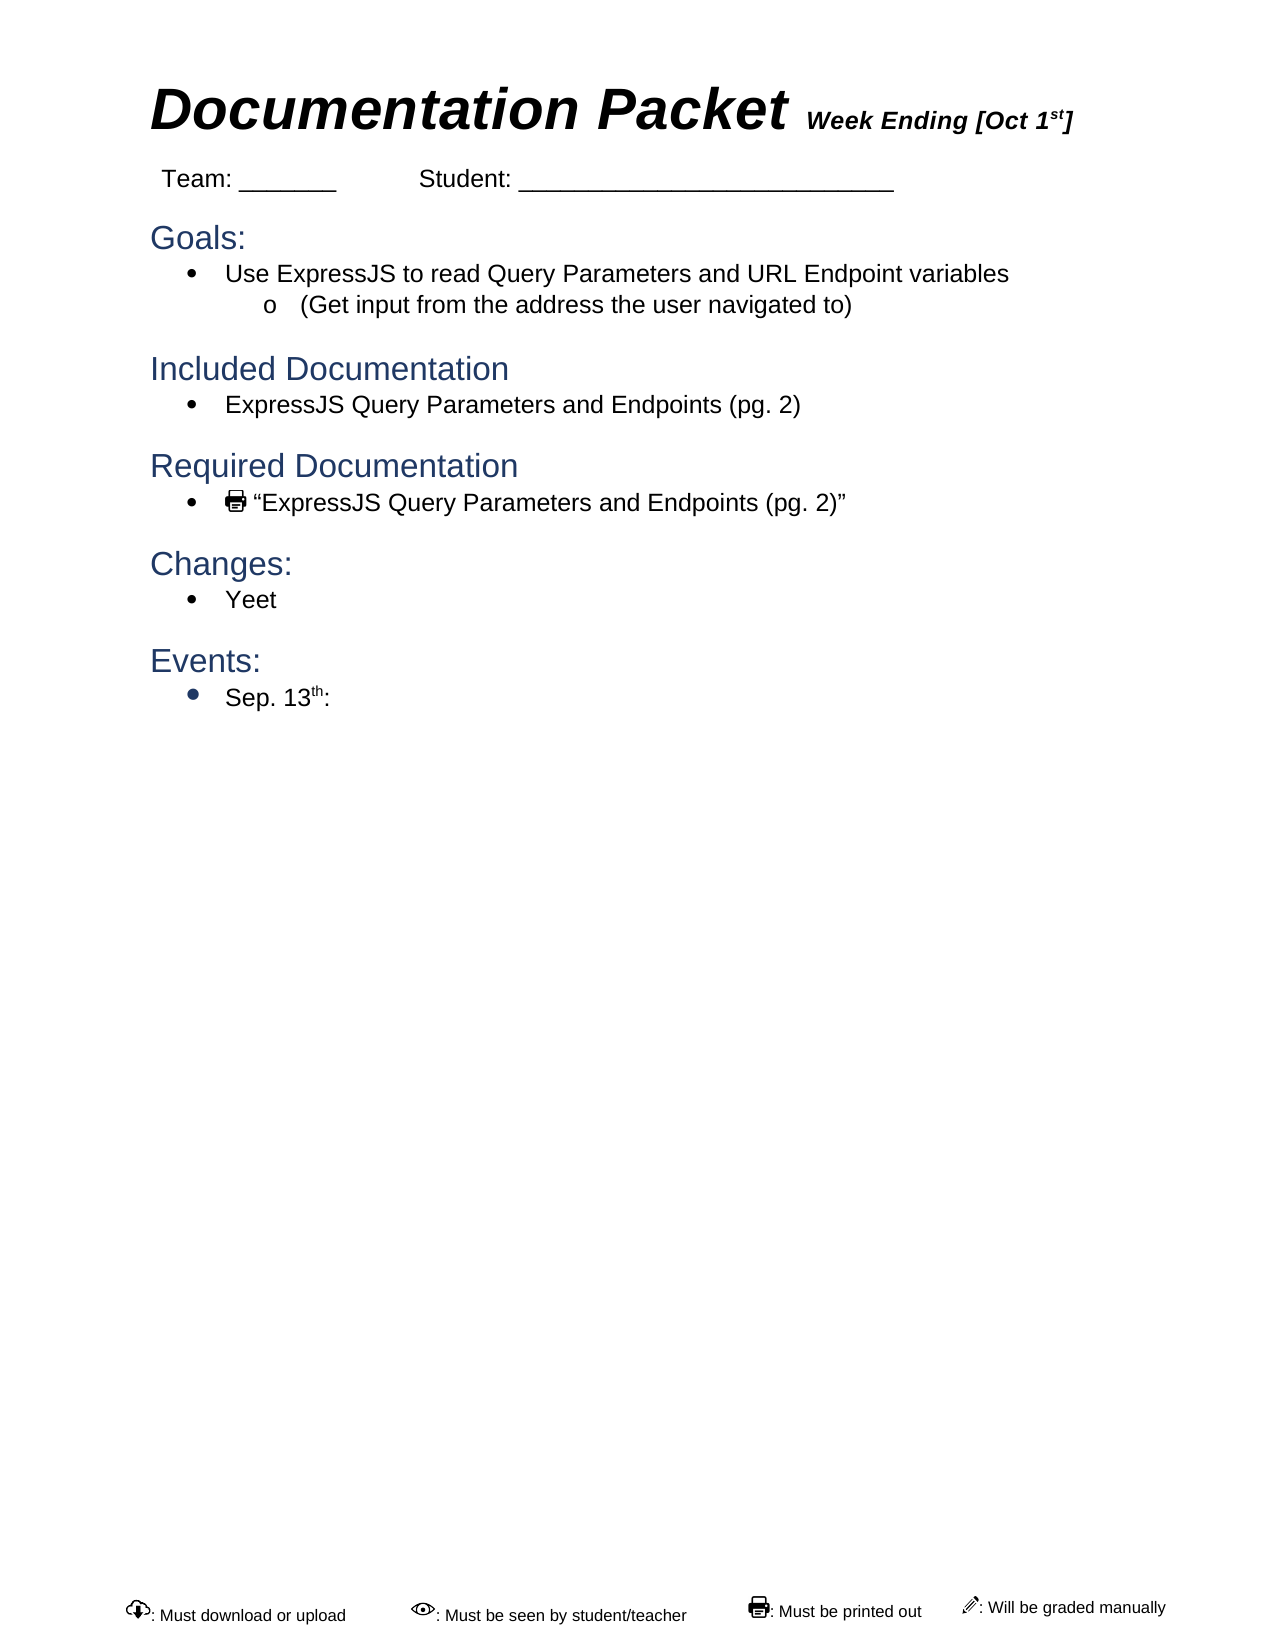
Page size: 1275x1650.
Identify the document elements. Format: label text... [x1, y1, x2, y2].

subtitle Goals: [150, 218, 1125, 256]
list (Get input from the address the user navigated to) [262, 290, 1125, 321]
picture [748, 1596, 770, 1618]
subtitle Required Documentation [150, 446, 1125, 485]
list Use ExpressJS to read Query Parameters and URL Endpoint variables [187, 259, 1125, 288]
picture [962, 1596, 979, 1614]
subtitle Changes: [150, 544, 1125, 582]
table_header Team: _______ [150, 164, 407, 193]
list Sep. 13th: [187, 683, 1125, 714]
text Documentation Packet Week Ending [Oct 1st] [150, 75, 1125, 142]
subtitle Events: [150, 642, 1125, 680]
list “ExpressJS Query Parameters and Endpoints (pg. 2)” [187, 488, 1125, 517]
picture [125, 1596, 151, 1622]
picture [410, 1596, 436, 1622]
table_header Student: ___________________________ [408, 164, 1125, 193]
subtitle Included Documentation [150, 349, 1125, 387]
list Yeet [187, 585, 1125, 614]
list ExpressJS Query Parameters and Endpoints (pg. 2) [187, 390, 1125, 419]
picture [225, 490, 247, 512]
